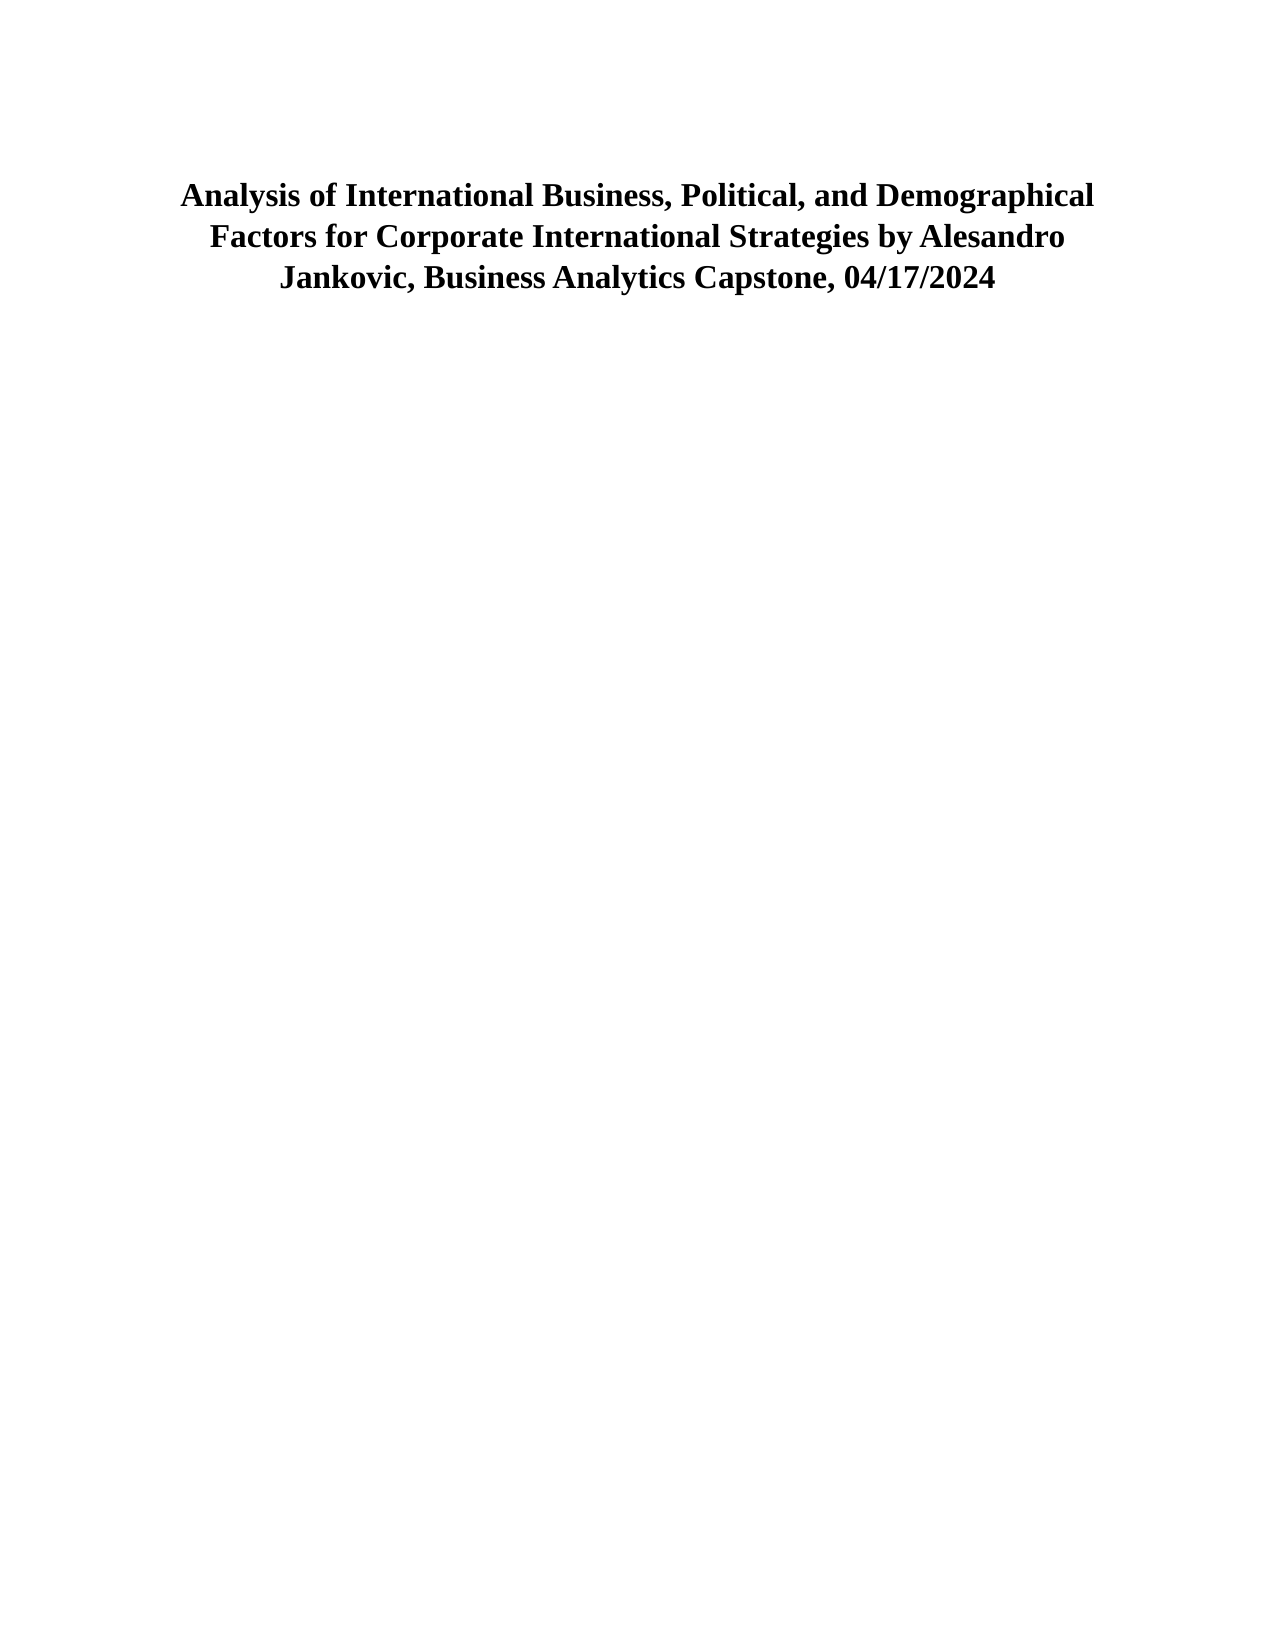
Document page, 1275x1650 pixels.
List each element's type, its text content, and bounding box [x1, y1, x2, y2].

subtitle Analysis of International Business, Political, and Demographical Factors for Corporate International Strategies by Alesandro Jankovic, Business Analytics Capstone, 04/17/2024 [150, 175, 1125, 296]
